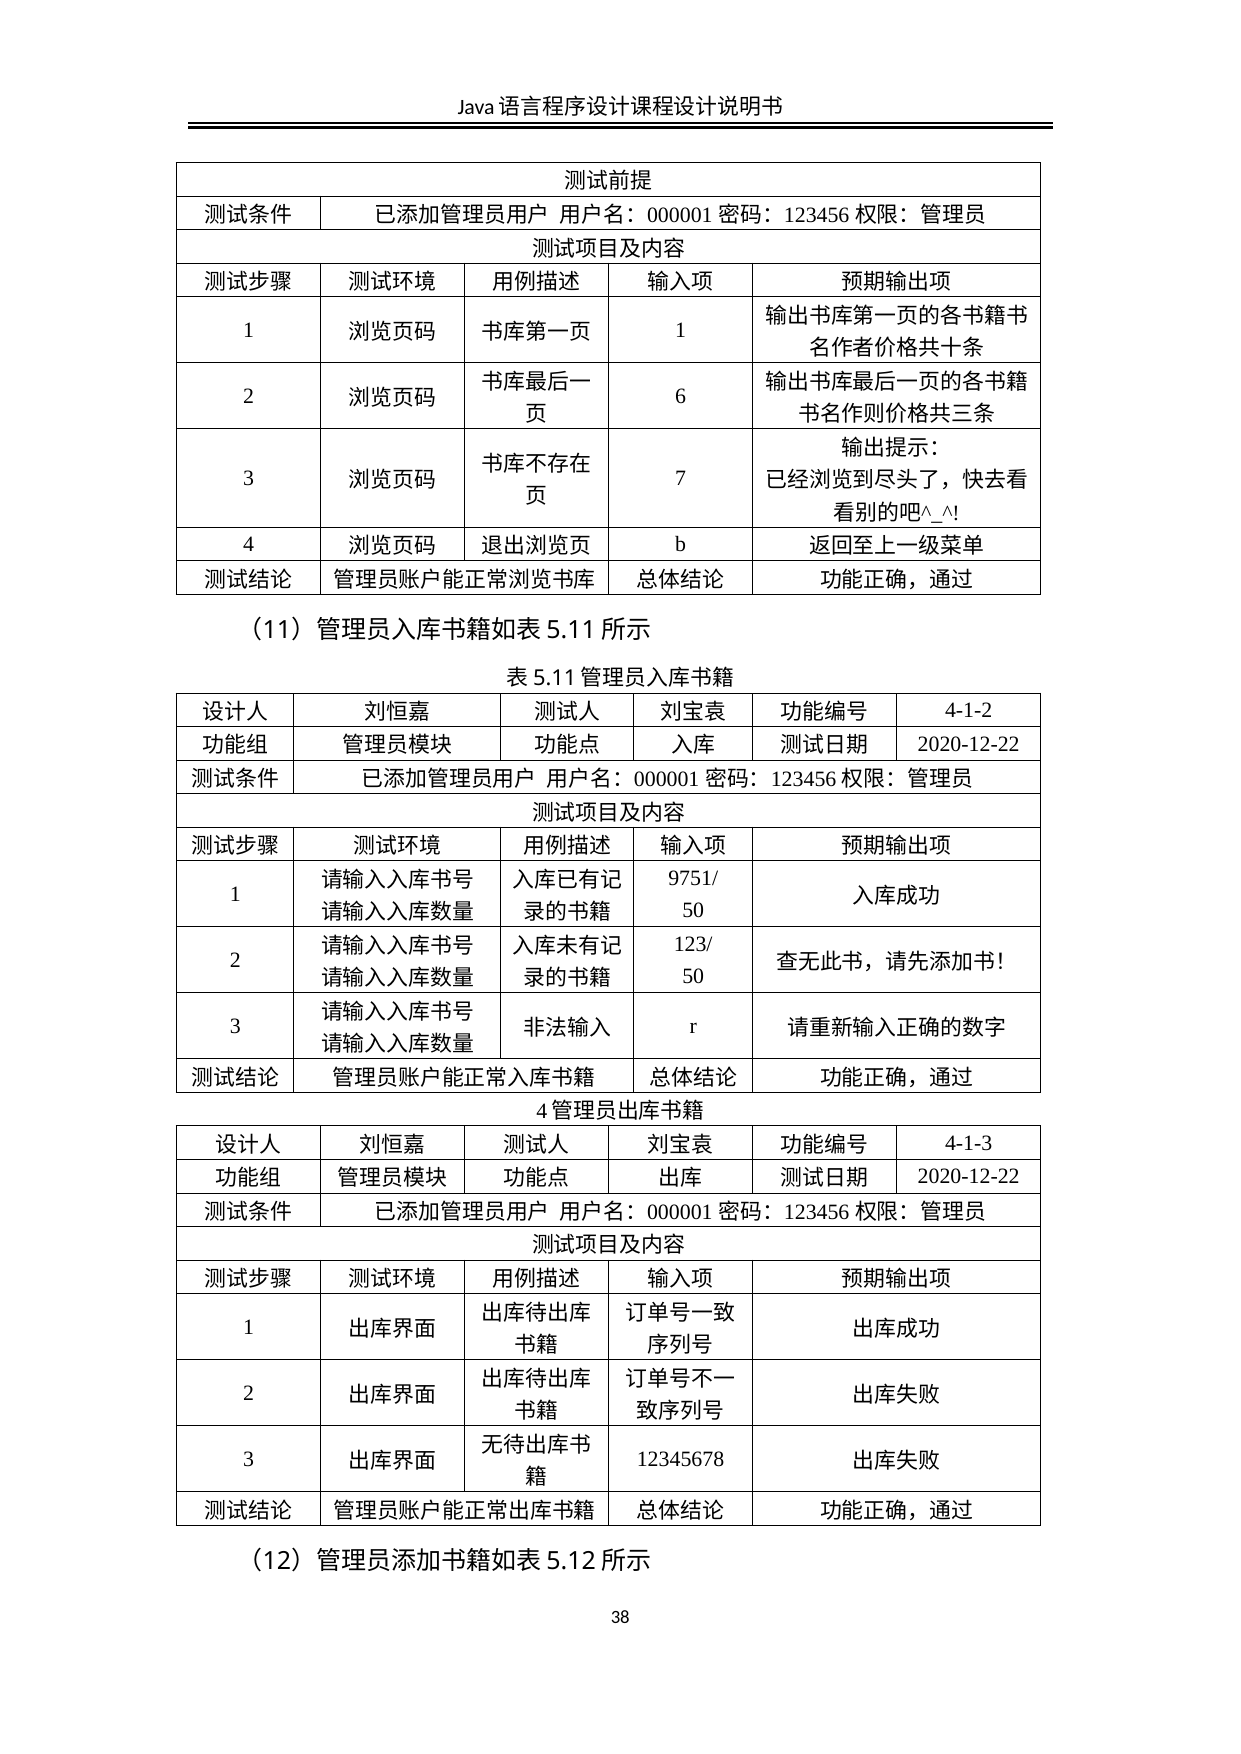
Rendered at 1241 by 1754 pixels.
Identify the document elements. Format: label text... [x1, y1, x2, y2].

table_cell 输出书库第一页的各书籍书名作者价格共十条 [753, 297, 1040, 362]
table_cell 非法输入 [501, 993, 633, 1058]
table_cell 订单号不一致序列号 [609, 1360, 752, 1425]
table_cell b [609, 528, 752, 560]
table_cell 测试结论 [177, 1492, 320, 1525]
table_cell 测试条件 [177, 761, 293, 793]
table_cell 功能点 [465, 1160, 608, 1192]
table_cell 浏览页码 [321, 297, 464, 362]
table_cell 管理员账户能正常浏览书库 [321, 561, 608, 594]
table_cell 用例描述 [501, 828, 633, 860]
table_cell 2 [177, 1360, 320, 1425]
table_cell 4 [177, 528, 320, 560]
table_cell 输出书库最后一页的各书籍书名作则价格共三条 [753, 363, 1040, 428]
table_cell 2 [177, 927, 293, 992]
table_cell 已添加管理员用户 用户名：000001 密码：123456 权限：管理员 [321, 197, 1040, 229]
table_cell 测试步骤 [177, 828, 293, 860]
table_cell 管理员模块 [294, 727, 500, 759]
table_cell 2020-12-22 [897, 1160, 1040, 1192]
table_cell 测试前提 [177, 163, 1040, 196]
table_cell 查无此书，请先添加书！ [753, 927, 1040, 992]
table_cell 入库 [634, 727, 752, 759]
table_cell 请输入入库书号 请输入入库数量 [294, 861, 500, 926]
table_cell 出库界面 [321, 1360, 464, 1425]
table_cell 测试日期 [753, 1160, 896, 1192]
table_header 刘宝袁 [634, 694, 752, 726]
table_cell 管理员账户能正常出库书籍 [321, 1492, 608, 1525]
table_cell 出库成功 [753, 1294, 1040, 1359]
table_cell 用例描述 [465, 1261, 608, 1293]
table_cell 总体结论 [609, 1492, 752, 1525]
table_cell 功能正确，通过 [753, 1492, 1040, 1525]
table_header 刘恒嘉 [321, 1126, 464, 1159]
table_cell 测试条件 [177, 1194, 320, 1226]
table_cell 3 [177, 1426, 320, 1491]
table_cell 测试结论 [177, 561, 320, 594]
table_cell r [634, 993, 752, 1058]
table_cell 2 [177, 363, 320, 428]
table_cell 退出浏览页 [465, 528, 608, 560]
text （12）管理员添加书籍如表5.12所示 [187, 1526, 1053, 1591]
table_header 刘宝袁 [609, 1126, 752, 1159]
table_cell 无待出库书籍 [465, 1426, 608, 1491]
table_cell 3 [177, 429, 320, 527]
table_cell 测试条件 [177, 197, 320, 229]
table_cell 功能组 [177, 727, 293, 759]
table_cell 测试项目及内容 [177, 230, 1040, 263]
table_cell 输出提示： 已经浏览到尽头了，快去看看别的吧^_^! [753, 429, 1040, 527]
table_header 测试人 [465, 1126, 608, 1159]
table_cell 1 [177, 297, 320, 362]
table_cell 出库待出库书籍 [465, 1294, 608, 1359]
table_cell 1 [177, 1294, 320, 1359]
table_cell 书库第一页 [465, 297, 608, 362]
table_cell 出库待出库书籍 [465, 1360, 608, 1425]
table_cell 123/ 50 [634, 927, 752, 992]
table_cell 管理员账户能正常入库书籍 [294, 1059, 633, 1092]
table_cell 入库未有记录的书籍 [501, 927, 633, 992]
text 表5.11管理员入库书籍 [187, 660, 1053, 692]
table_cell 订单号一致序列号 [609, 1294, 752, 1359]
table_header 设计人 [177, 694, 293, 726]
table_cell 测试结论 [177, 1059, 293, 1092]
table_header 测试人 [501, 694, 633, 726]
text 4管理员出库书籍 [187, 1093, 1053, 1125]
table_cell 出库界面 [321, 1426, 464, 1491]
table_cell 用例描述 [465, 264, 608, 296]
table_cell 1 [609, 297, 752, 362]
table_cell 7 [609, 429, 752, 527]
text （11）管理员入库书籍如表5.11所示 [187, 595, 1053, 660]
table_header 刘恒嘉 [294, 694, 500, 726]
table_cell 测试日期 [753, 727, 896, 759]
table_cell 输入项 [609, 1261, 752, 1293]
table_cell 测试环境 [294, 828, 500, 860]
table_cell 6 [609, 363, 752, 428]
table_cell 12345678 [609, 1426, 752, 1491]
table_cell 返回至上一级菜单 [753, 528, 1040, 560]
table_cell 测试项目及内容 [177, 1227, 1040, 1259]
table_cell 总体结论 [609, 561, 752, 594]
table_cell 已添加管理员用户 用户名：000001 密码：123456 权限：管理员 [321, 1194, 1040, 1226]
table_cell 输入项 [634, 828, 752, 860]
table_header 设计人 [177, 1126, 320, 1159]
table_cell 出库 [609, 1160, 752, 1192]
table_cell 入库已有记录的书籍 [501, 861, 633, 926]
table_cell 请输入入库书号 请输入入库数量 [294, 993, 500, 1058]
table_cell 出库失败 [753, 1360, 1040, 1425]
table_cell 测试步骤 [177, 264, 320, 296]
table_cell 入库成功 [753, 861, 1040, 926]
table_cell 总体结论 [634, 1059, 752, 1092]
table_cell 测试项目及内容 [177, 794, 1040, 827]
table_header 4-1-3 [897, 1126, 1040, 1159]
table_cell 功能正确，通过 [753, 1059, 1040, 1092]
table_cell 测试环境 [321, 264, 464, 296]
table_cell 测试步骤 [177, 1261, 320, 1293]
table_cell 输入项 [609, 264, 752, 296]
table_cell 书库不存在页 [465, 429, 608, 527]
table_cell 预期输出项 [753, 1261, 1040, 1293]
table_header 4-1-2 [897, 694, 1040, 726]
table_cell 出库界面 [321, 1294, 464, 1359]
table_cell 浏览页码 [321, 429, 464, 527]
table_cell 测试环境 [321, 1261, 464, 1293]
table_cell 功能正确，通过 [753, 561, 1040, 594]
table_cell 管理员模块 [321, 1160, 464, 1192]
table_cell 已添加管理员用户 用户名：000001 密码：123456 权限：管理员 [294, 761, 1040, 793]
table_cell 3 [177, 993, 293, 1058]
table_cell 浏览页码 [321, 363, 464, 428]
table_header 功能编号 [753, 1126, 896, 1159]
table_cell 出库失败 [753, 1426, 1040, 1491]
table_cell 9751/ 50 [634, 861, 752, 926]
table_cell 请输入入库书号 请输入入库数量 [294, 927, 500, 992]
table_cell 1 [177, 861, 293, 926]
table_cell 预期输出项 [753, 264, 1040, 296]
table_cell 书库最后一页 [465, 363, 608, 428]
table_cell 请重新输入正确的数字 [753, 993, 1040, 1058]
table_cell 功能组 [177, 1160, 320, 1192]
table_cell 预期输出项 [753, 828, 1040, 860]
table_header 功能编号 [753, 694, 896, 726]
table_cell 功能点 [501, 727, 633, 759]
table_cell 浏览页码 [321, 528, 464, 560]
table_cell 2020-12-22 [897, 727, 1040, 759]
